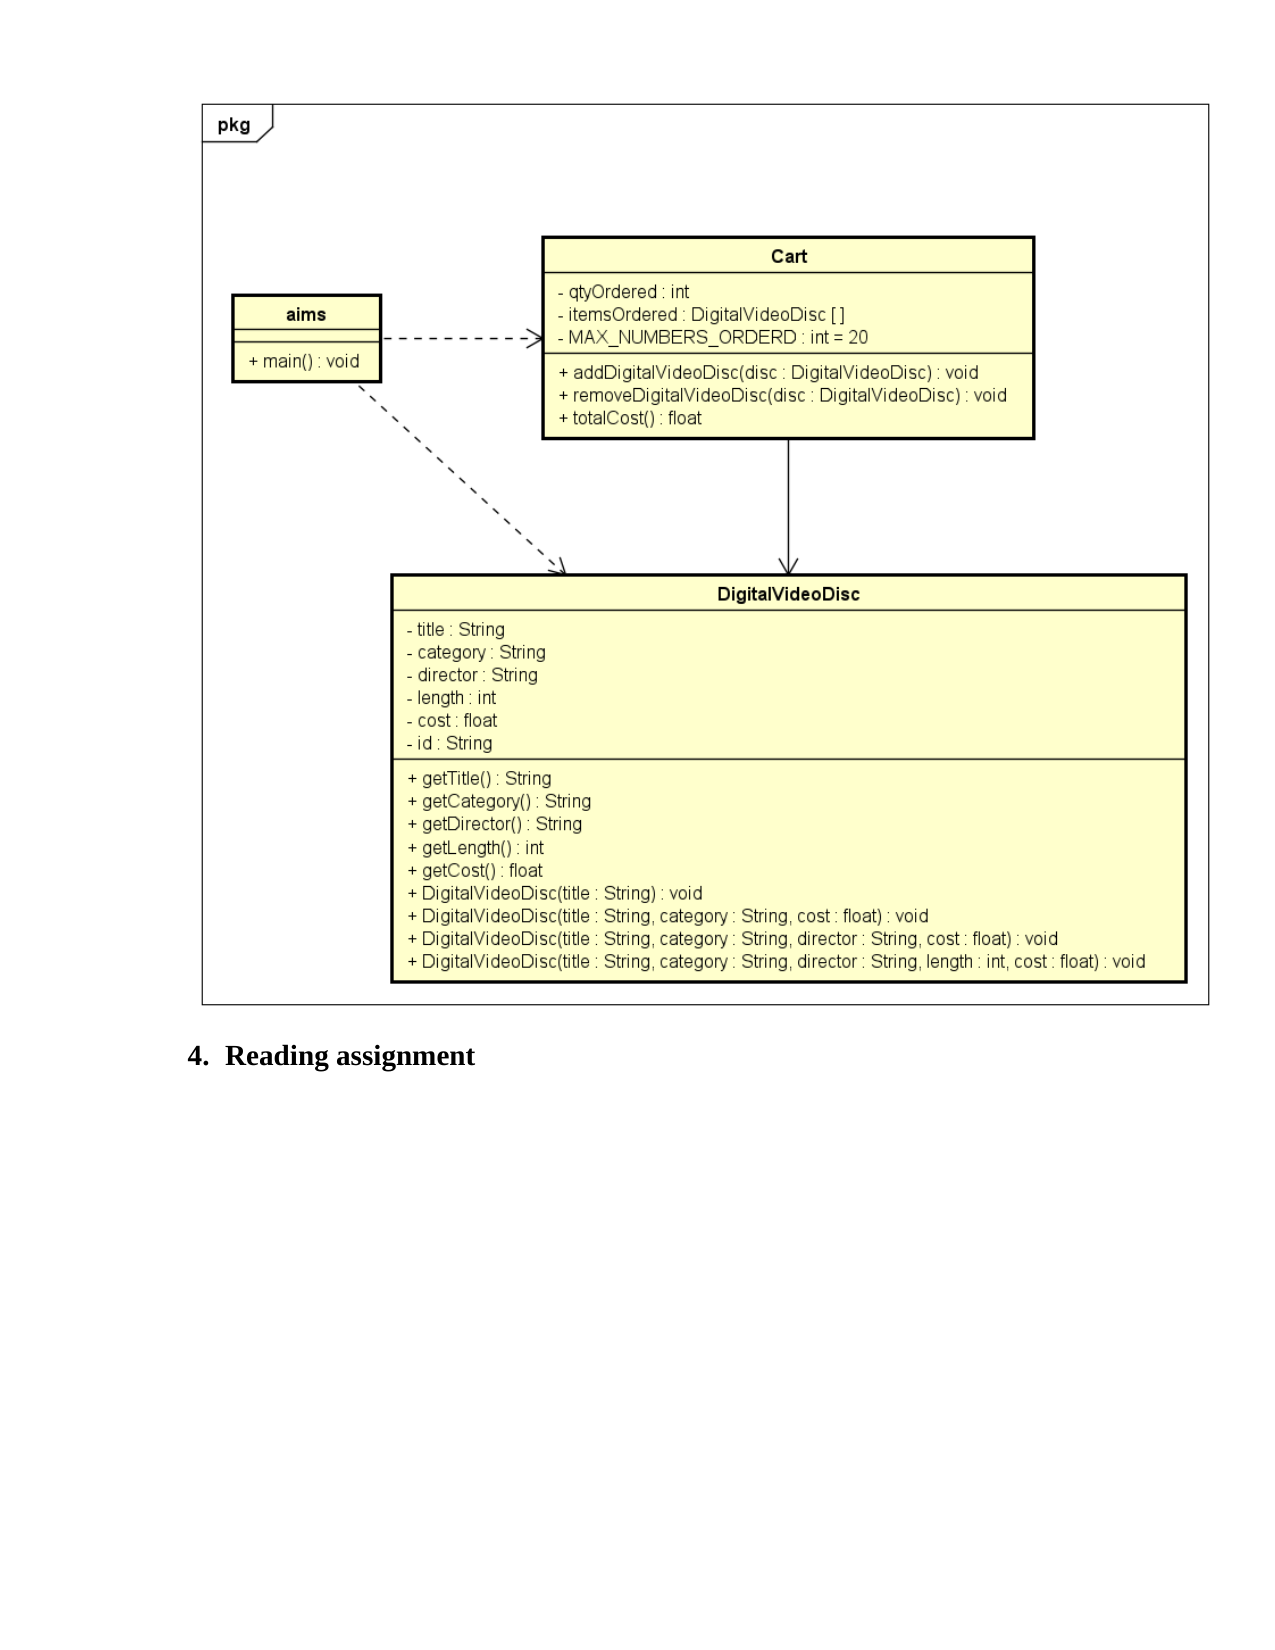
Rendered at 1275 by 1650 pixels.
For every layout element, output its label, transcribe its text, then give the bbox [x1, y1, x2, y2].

list Reading assignment [187, 1038, 1185, 1071]
picture [187, 90, 1223, 1019]
